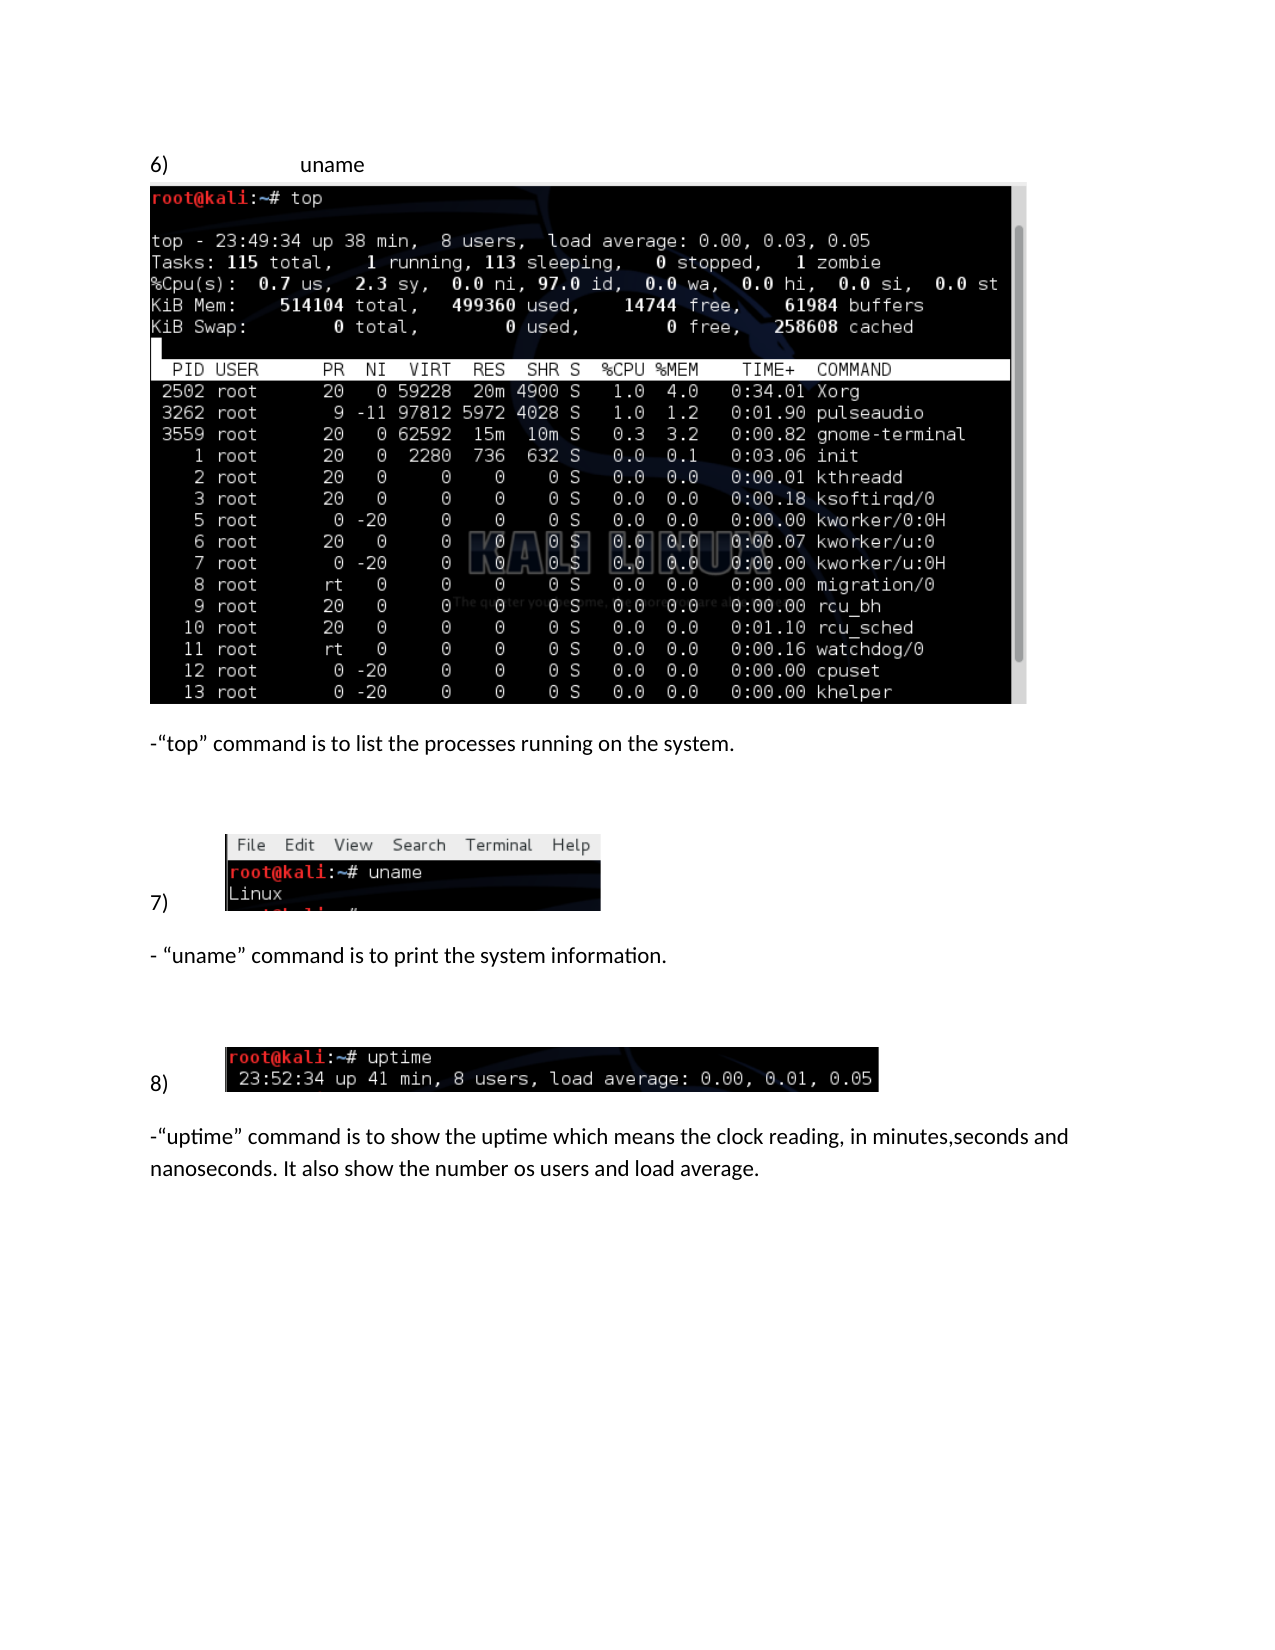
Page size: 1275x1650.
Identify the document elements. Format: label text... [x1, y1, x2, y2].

text -“top” command is to list the processes running on the system. [150, 729, 1125, 757]
text 6) uname [150, 150, 1125, 704]
text 7) [150, 835, 1125, 916]
text -“uptime” command is to show the uptime which means the clock reading, in minutes,seconds and nanoseconds. It also show the number os users and load average. [150, 1122, 1125, 1182]
text 8) [150, 1047, 1125, 1097]
text - “uname” command is to print the system information. [150, 941, 1125, 969]
